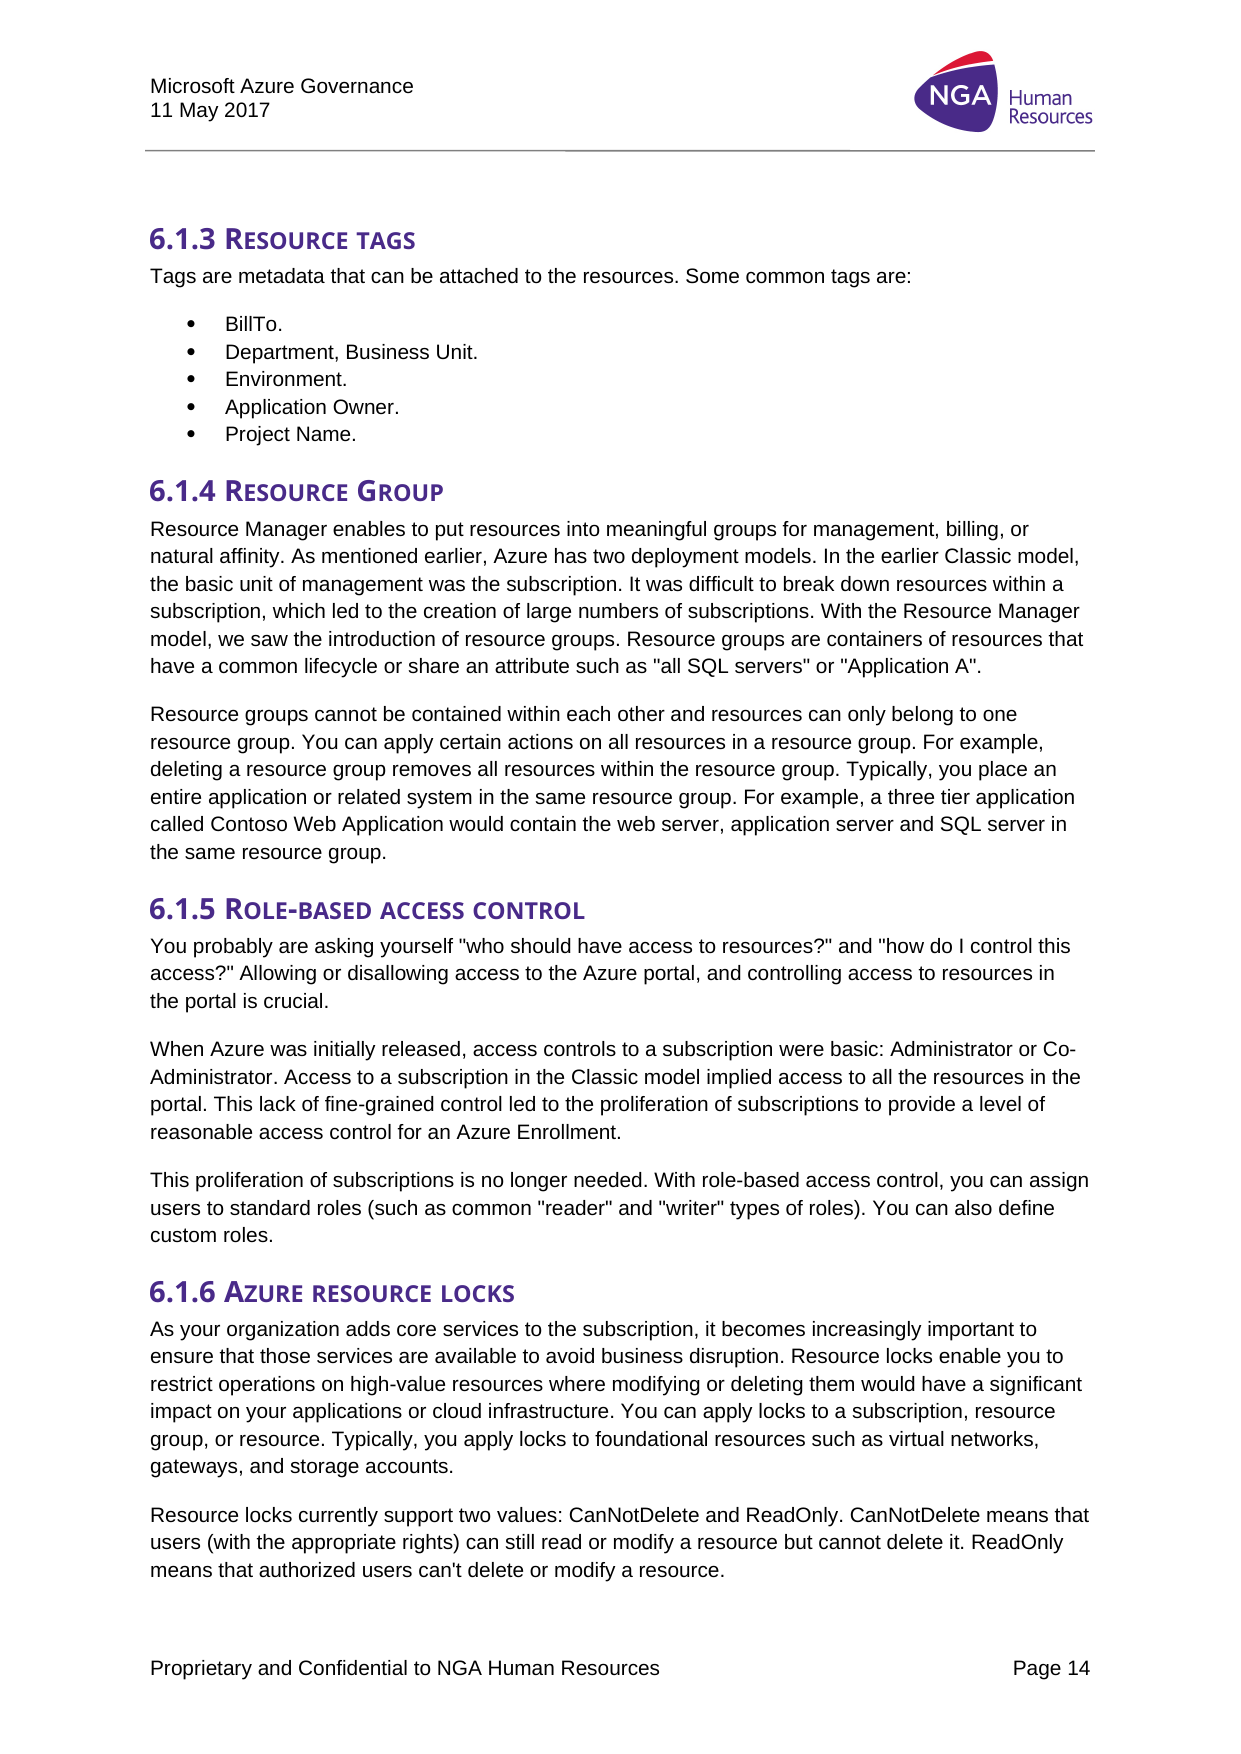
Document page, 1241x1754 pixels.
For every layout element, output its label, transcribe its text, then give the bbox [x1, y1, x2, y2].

text Tags are metadata that can be attached to the resources. Some common tags are: [150, 263, 1090, 287]
list Application Owner. [187, 395, 1090, 419]
picture [902, 41, 1106, 143]
text Resource groups cannot be contained within each other and resources can only belong to one resource group. You can apply certain actions on all resources in a resource group. For example, deleting a resource group removes all resources within the resource group. Typically, you place an entire application or related system in the same resource group. For example, a three tier application called Contoso Web Application would contain the web server, application server and SQL server in the same resource group. [150, 702, 1090, 864]
text As your organization adds core services to the subscription, it becomes increasingly important to ensure that those services are available to avoid business disruption. Resource locks enable you to restrict operations on high-value resources where modifying or deleting them would have a significant impact on your applications or cloud infrastructure. You can apply locks to a subscription, resource group, or resource. Typically, you apply locks to foundational resources such as virtual networks, gateways, and storage accounts. [150, 1317, 1090, 1478]
text When Azure was initially released, access controls to a subscription were basic: Administrator or Co-Administrator. Access to a subscription in the Classic model implied access to all the resources in the portal. This lack of fine-grained control led to the proliferation of subscriptions to provide a level of reasonable access control for an Azure Enrollment. [150, 1037, 1090, 1143]
subtitle Resource Group [149, 471, 1090, 510]
list BillTo. [187, 312, 1090, 336]
list Environment. [187, 367, 1090, 391]
text This proliferation of subscriptions is no longer needed. With role-based access control, you can assign users to standard roles (such as common "reader" and "writer" types of roles). You can also define custom roles. [150, 1168, 1090, 1247]
subtitle Role-based access control [149, 888, 1090, 928]
list Project Name. [187, 422, 1090, 446]
text You probably are asking yourself "who should have access to resources?" and "how do I control this access?" Allowing or disallowing access to the Azure portal, and controlling access to resources in the portal is crucial. [150, 934, 1090, 1013]
subtitle Resource tags [149, 218, 1090, 258]
list Department, Business Unit. [187, 339, 1090, 363]
subtitle Azure resource locks [149, 1271, 1090, 1311]
text Resource locks currently support two values: CanNotDelete and ReadOnly. CanNotDelete means that users (with the appropriate rights) can still read or modify a resource but cannot delete it. ReadOnly means that authorized users can't delete or modify a resource. [150, 1503, 1090, 1582]
text Resource Manager enables to put resources into meaningful groups for management, billing, or natural affinity. As mentioned earlier, Azure has two deployment models. In the earlier Classic model, the basic unit of management was the subscription. It was difficult to break down resources within a subscription, which led to the creation of large numbers of subscriptions. With the Resource Manager model, we saw the introduction of resource groups. Resource groups are containers of resources that have a common lifecycle or share an attribute such as "all SQL servers" or "Application A". [150, 516, 1090, 678]
